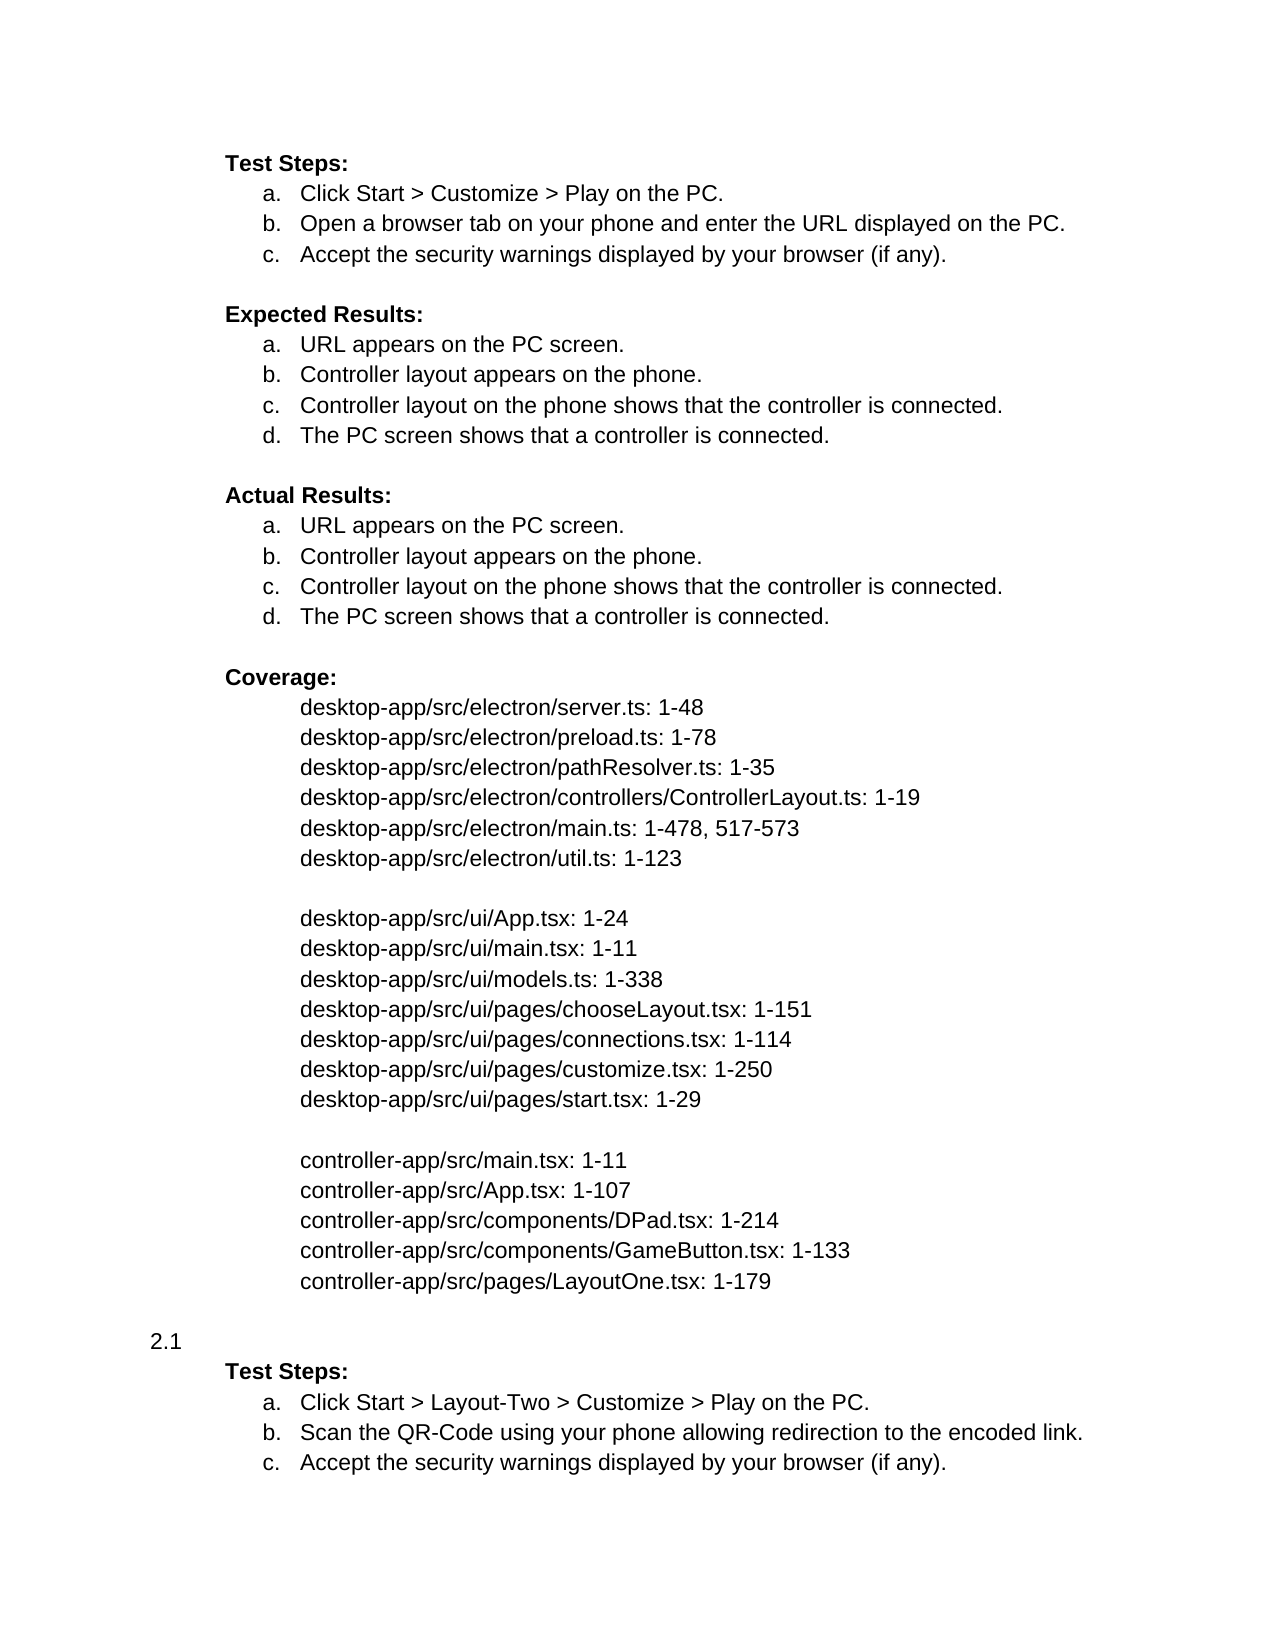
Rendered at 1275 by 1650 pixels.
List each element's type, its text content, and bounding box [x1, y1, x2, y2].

list URL appears on the PC screen. [262, 331, 1125, 358]
text controller-app/src/main.tsx: 1-11 [150, 1147, 1125, 1173]
list The PC screen shows that a controller is connected. [262, 603, 1125, 629]
text controller-app/src/pages/LayoutOne.tsx: 1-179 [225, 1268, 1125, 1294]
list Open a browser tab on your phone and enter the URL displayed on the PC. [262, 210, 1125, 237]
text Test Steps: [150, 1358, 1125, 1385]
list Controller layout on the phone shows that the controller is connected. [262, 392, 1125, 418]
text 2.1 [150, 1328, 1125, 1354]
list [262, 1449, 1125, 1475]
list The PC screen shows that a controller is connected. [262, 422, 1125, 448]
text desktop-app/src/electron/main.ts: 1-478, 517-573 [225, 814, 1125, 841]
text desktop-app/src/electron/preload.ts: 1-78 [225, 724, 1125, 750]
text controller-app/src/App.tsx: 1-107 [225, 1177, 1125, 1203]
list Scan the QR-Code using your phone allowing redirection to the encoded link. [262, 1419, 1125, 1445]
list Controller layout appears on the phone. [262, 361, 1125, 388]
list Click Start > Customize > Play on the PC. [262, 180, 1125, 207]
list Controller layout on the phone shows that the controller is connected. [262, 573, 1125, 599]
list URL appears on the PC screen. [262, 512, 1125, 539]
text desktop-app/src/electron/controllers/ControllerLayout.ts: 1-19 [225, 784, 1125, 811]
text controller-app/src/components/GameButton.tsx: 1-133 [225, 1237, 1125, 1264]
text desktop-app/src/ui/pages/connections.tsx: 1-114 [225, 1026, 1125, 1052]
list Click Start > Layout-Two > Customize > Play on the PC. [262, 1388, 1125, 1415]
list Controller layout appears on the phone. [262, 543, 1125, 569]
list Accept the security warnings displayed by your browser (if any). [262, 241, 1125, 267]
text desktop-app/src/electron/util.ts: 1-123 [225, 845, 1125, 871]
text Actual Results: [150, 482, 1125, 509]
text desktop-app/src/ui/pages/customize.tsx: 1-250 [225, 1056, 1125, 1083]
text desktop-app/src/electron/server.ts: 1-48 [150, 694, 1125, 720]
text desktop-app/src/ui/main.tsx: 1-11 [225, 935, 1125, 962]
text desktop-app/src/ui/pages/start.tsx: 1-29 [225, 1086, 1125, 1113]
text controller-app/src/components/DPad.tsx: 1-214 [225, 1207, 1125, 1234]
text desktop-app/src/ui/App.tsx: 1-24 [225, 905, 1125, 932]
text Coverage: [150, 663, 1125, 690]
text desktop-app/src/ui/pages/chooseLayout.tsx: 1-151 [225, 996, 1125, 1022]
text Expected Results: [150, 301, 1125, 327]
text Test Steps: [150, 150, 1125, 176]
text desktop-app/src/ui/models.ts: 1-338 [225, 966, 1125, 992]
text desktop-app/src/electron/pathResolver.ts: 1-35 [225, 754, 1125, 781]
